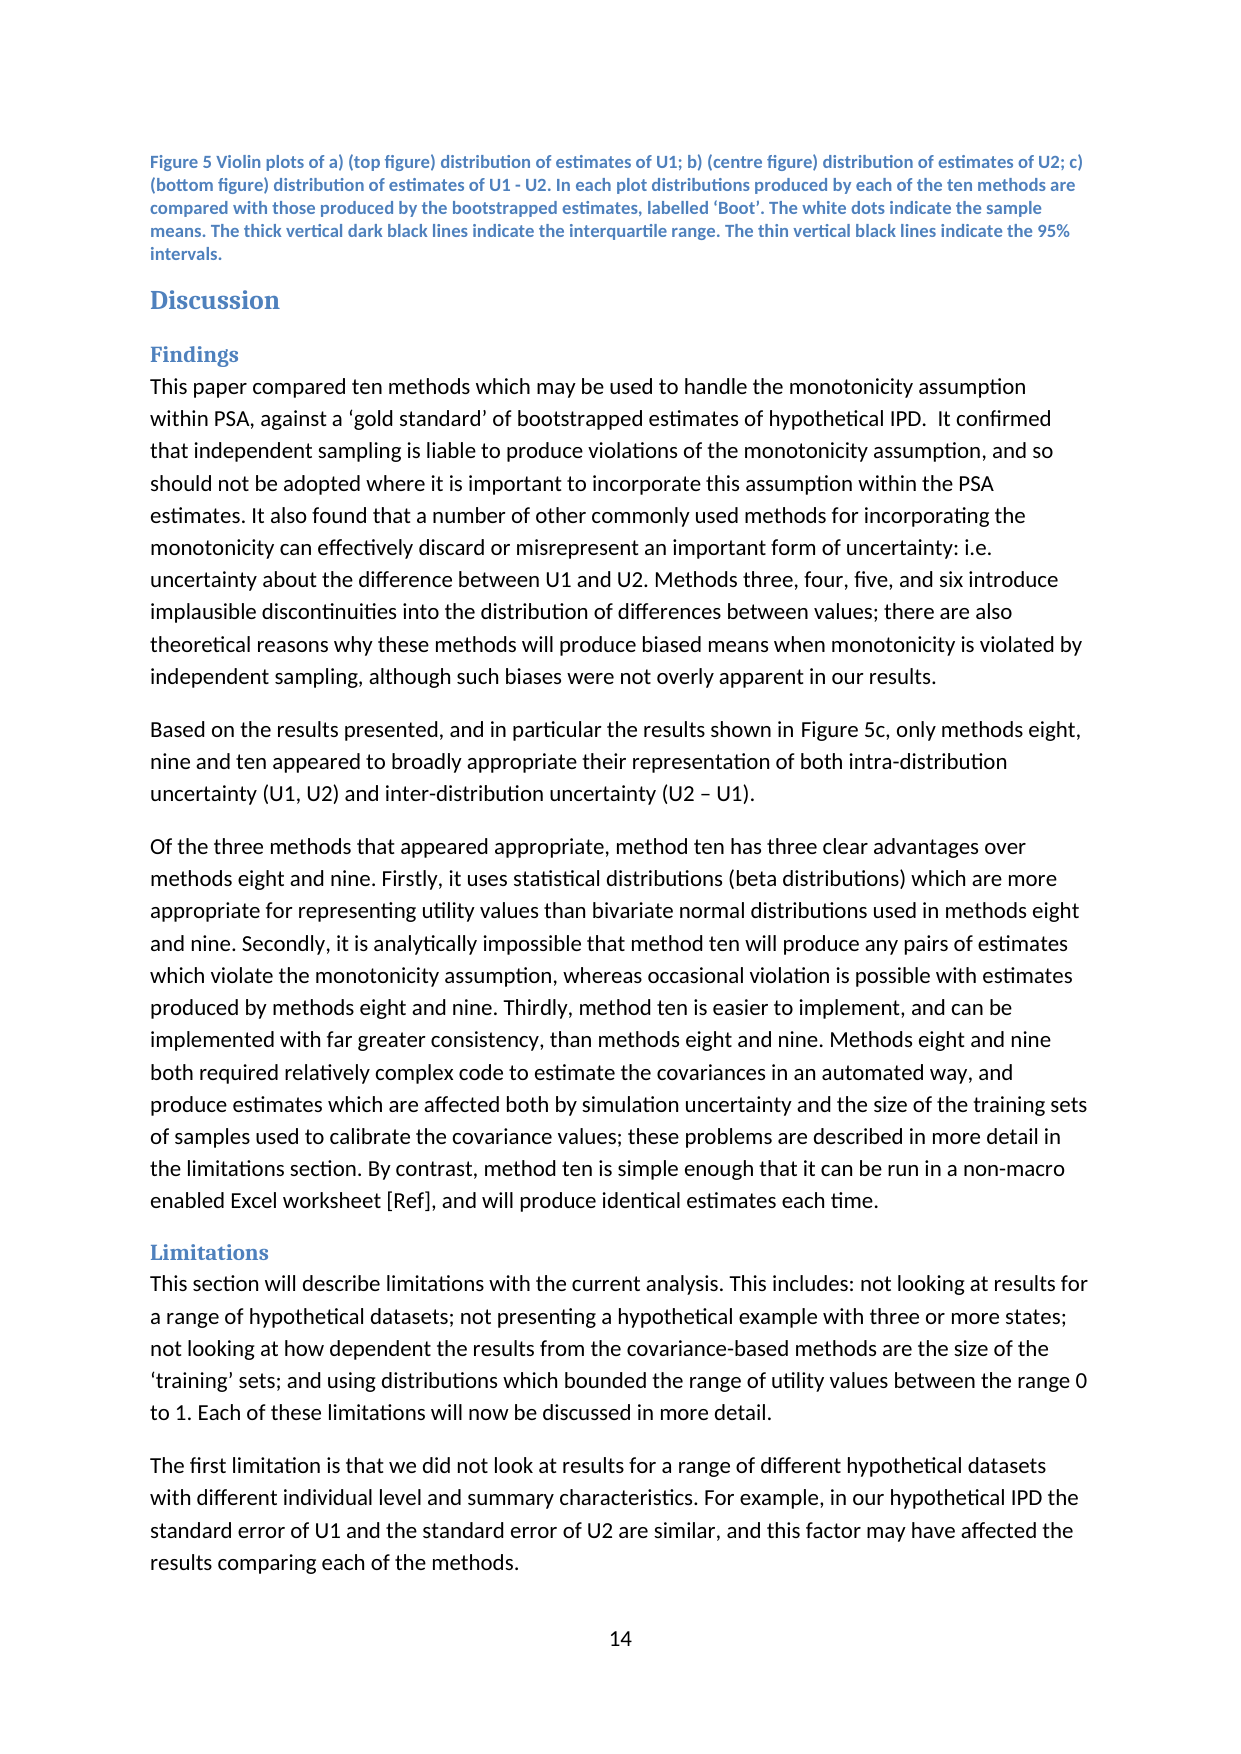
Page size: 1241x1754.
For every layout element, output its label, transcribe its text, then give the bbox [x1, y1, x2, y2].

text Of the three methods that appeared appropriate, method ten has three clear advantages over methods eight and nine. Firstly, it uses statistical distributions (beta distributions) which are more appropriate for representing utility values than bivariate normal distributions used in methods eight and nine. Secondly, it is analytically impossible that method ten will produce any pairs of estimates which violate the monotonicity assumption, whereas occasional violation is possible with estimates produced by methods eight and nine. Thirdly, method ten is easier to implement, and can be implemented with far greater consistency, than methods eight and nine. Methods eight and nine both required relatively complex code to estimate the covariances in an automated way, and produce estimates which are affected both by simulation uncertainty and the size of the training sets of samples used to calibrate the covariance values; these problems are described in more detail in the limitations section. By contrast, method ten is simple enough that it can be run in a non-macro enabled Excel worksheet [Ref], and will produce identical estimates each time. [150, 832, 1090, 1214]
text This paper compared ten methods which may be used to handle the monotonicity assumption within PSA, against a ‘gold standard’ of bootstrapped estimates of hypothetical IPD. It confirmed that independent sampling is liable to produce violations of the monotonicity assumption, and so should not be adopted where it is important to incorporate this assumption within the PSA estimates. It also found that a number of other commonly used methods for incorporating the monotonicity can effectively discard or misrepresent an important form of uncertainty: i.e. uncertainty about the difference between U1 and U2. Methods three, four, five, and six introduce implausible discontinuities into the distribution of differences between values; there are also theoretical reasons why these methods will produce biased means when monotonicity is violated by independent sampling, although such biases were not overly apparent in our results. [150, 372, 1090, 690]
subtitle Discussion [150, 285, 1090, 317]
text Based on the results presented, and in particular the results shown in Figure 5c, only methods eight, nine and ten appeared to broadly appropriate their representation of both intra-distribution uncertainty (U1, U2) and inter-distribution uncertainty (U2 – U1). [150, 715, 1090, 807]
text This section will describe limitations with the current analysis. This includes: not looking at results for a range of hypothetical datasets; not presenting a hypothetical example with three or more states; not looking at how dependent the results from the covariance-based methods are the size of the ‘training’ sets; and using distributions which bounded the range of utility values between the range 0 to 1. Each of these limitations will now be discussed in more detail. [150, 1269, 1090, 1426]
subtitle Limitations [150, 1239, 1090, 1266]
text Figure 5 Violin plots of a) (top figure) distribution of estimates of U1; b) (centre figure) distribution of estimates of U2; c) (bottom figure) distribution of estimates of U1 - U2. In each plot distributions produced by each of the ten methods are compared with those produced by the bootstrapped estimates, labelled ‘Boot’. The white dots indicate the sample means. The thick vertical dark black lines indicate the interquartile range. The thin vertical black lines indicate the 95% intervals. [150, 150, 1090, 264]
text The first limitation is that we did not look at results for a range of different hypothetical datasets with different individual level and summary characteristics. For example, in our hypothetical IPD the standard error of U1 and the standard error of U2 are similar, and this factor may have affected the results comparing each of the methods. [150, 1451, 1090, 1576]
subtitle Findings [150, 342, 1090, 368]
